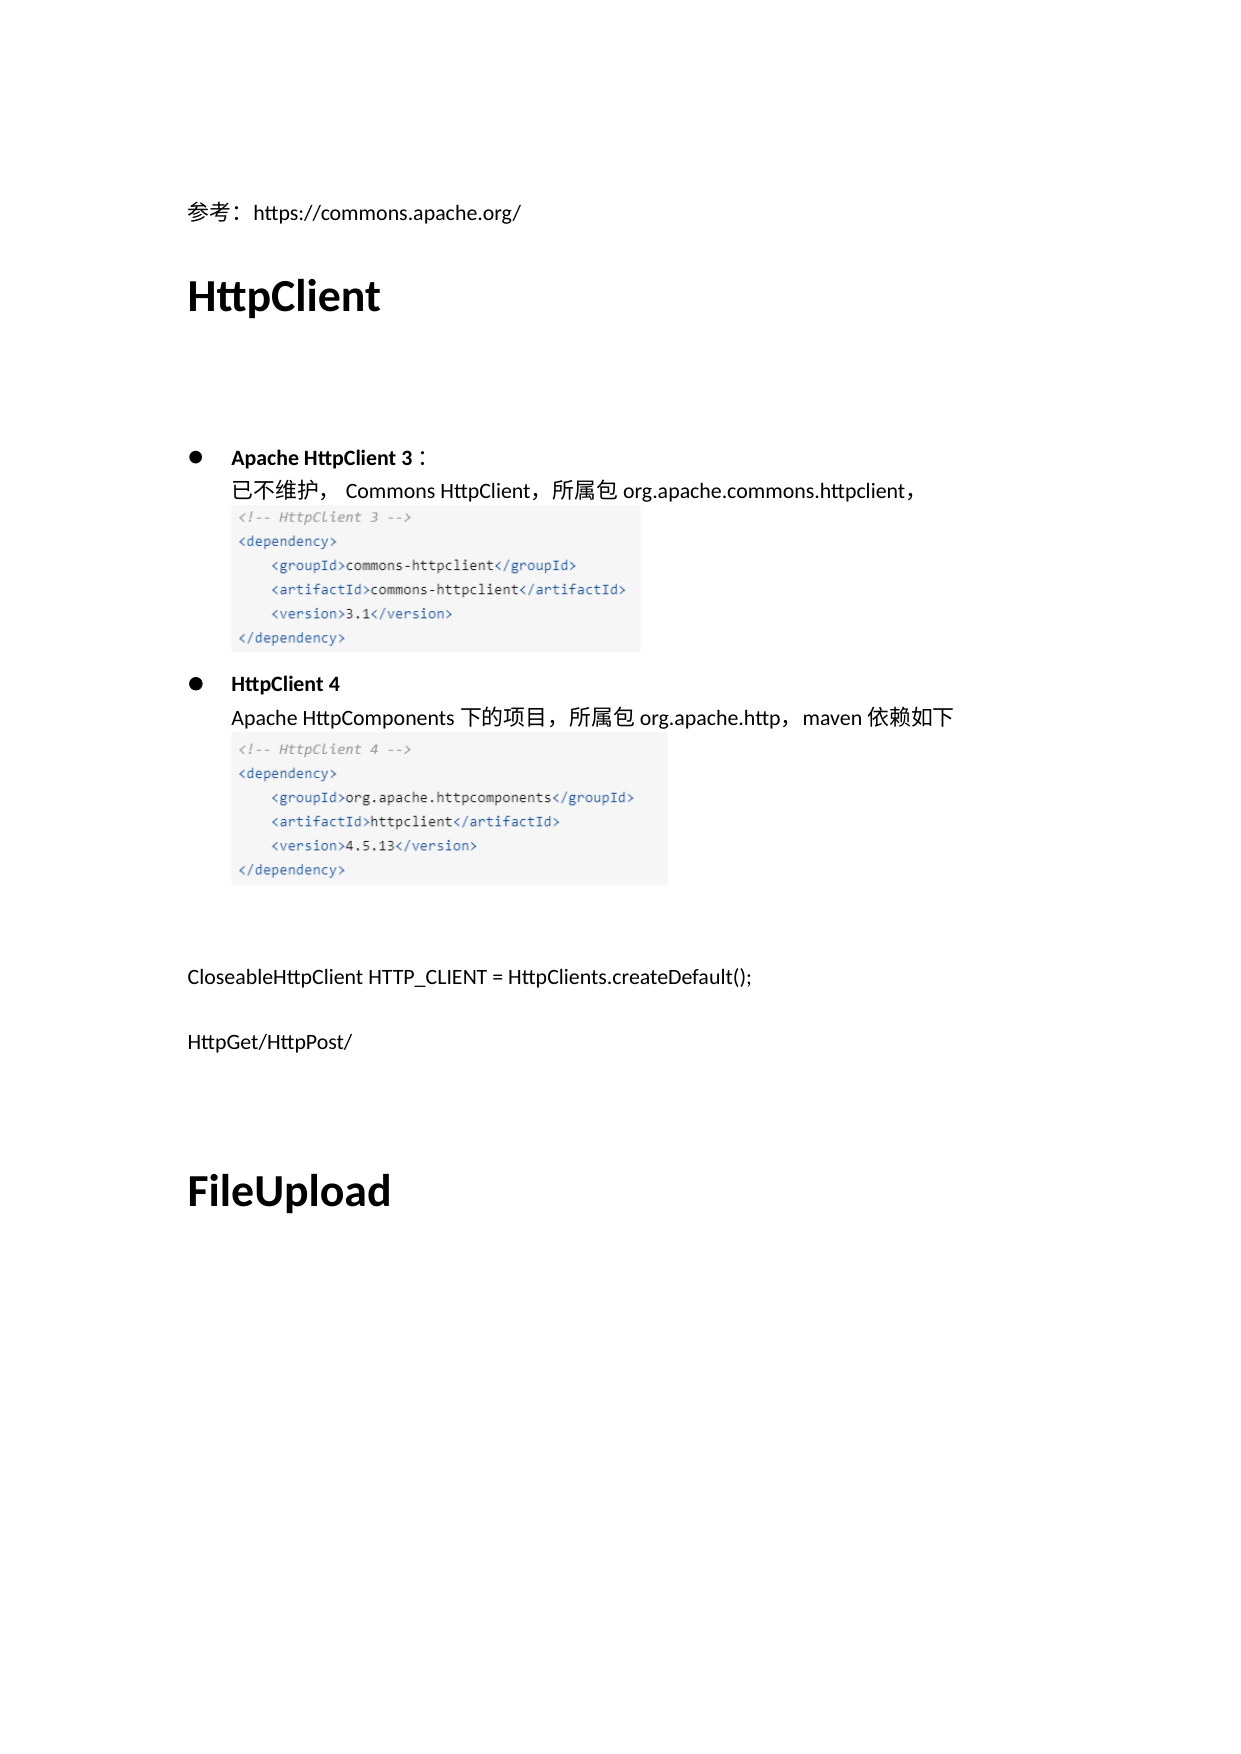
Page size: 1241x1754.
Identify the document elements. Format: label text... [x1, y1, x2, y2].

list Apache HttpClient 3 ： [187, 440, 1053, 472]
picture [231, 505, 641, 652]
text Apache HttpComponents 下的项目，所属包 org.apache.http，maven 依赖如下 [187, 700, 1053, 732]
text 参考：https://commons.apache.org/ [187, 194, 1053, 227]
subtitle FileUpload [187, 1158, 1053, 1223]
picture [231, 732, 668, 885]
subtitle HttpClient [187, 262, 1053, 327]
text HttpGet/HttpPost/ [187, 1025, 1053, 1057]
list HttpClient 4 [187, 667, 1053, 700]
text CloseableHttpClient HTTP_CLIENT = HttpClients.createDefault(); [187, 960, 1053, 992]
text 已不维护， Commons HttpClient，所属包 org.apache.commons.httpclient， [187, 472, 1053, 505]
